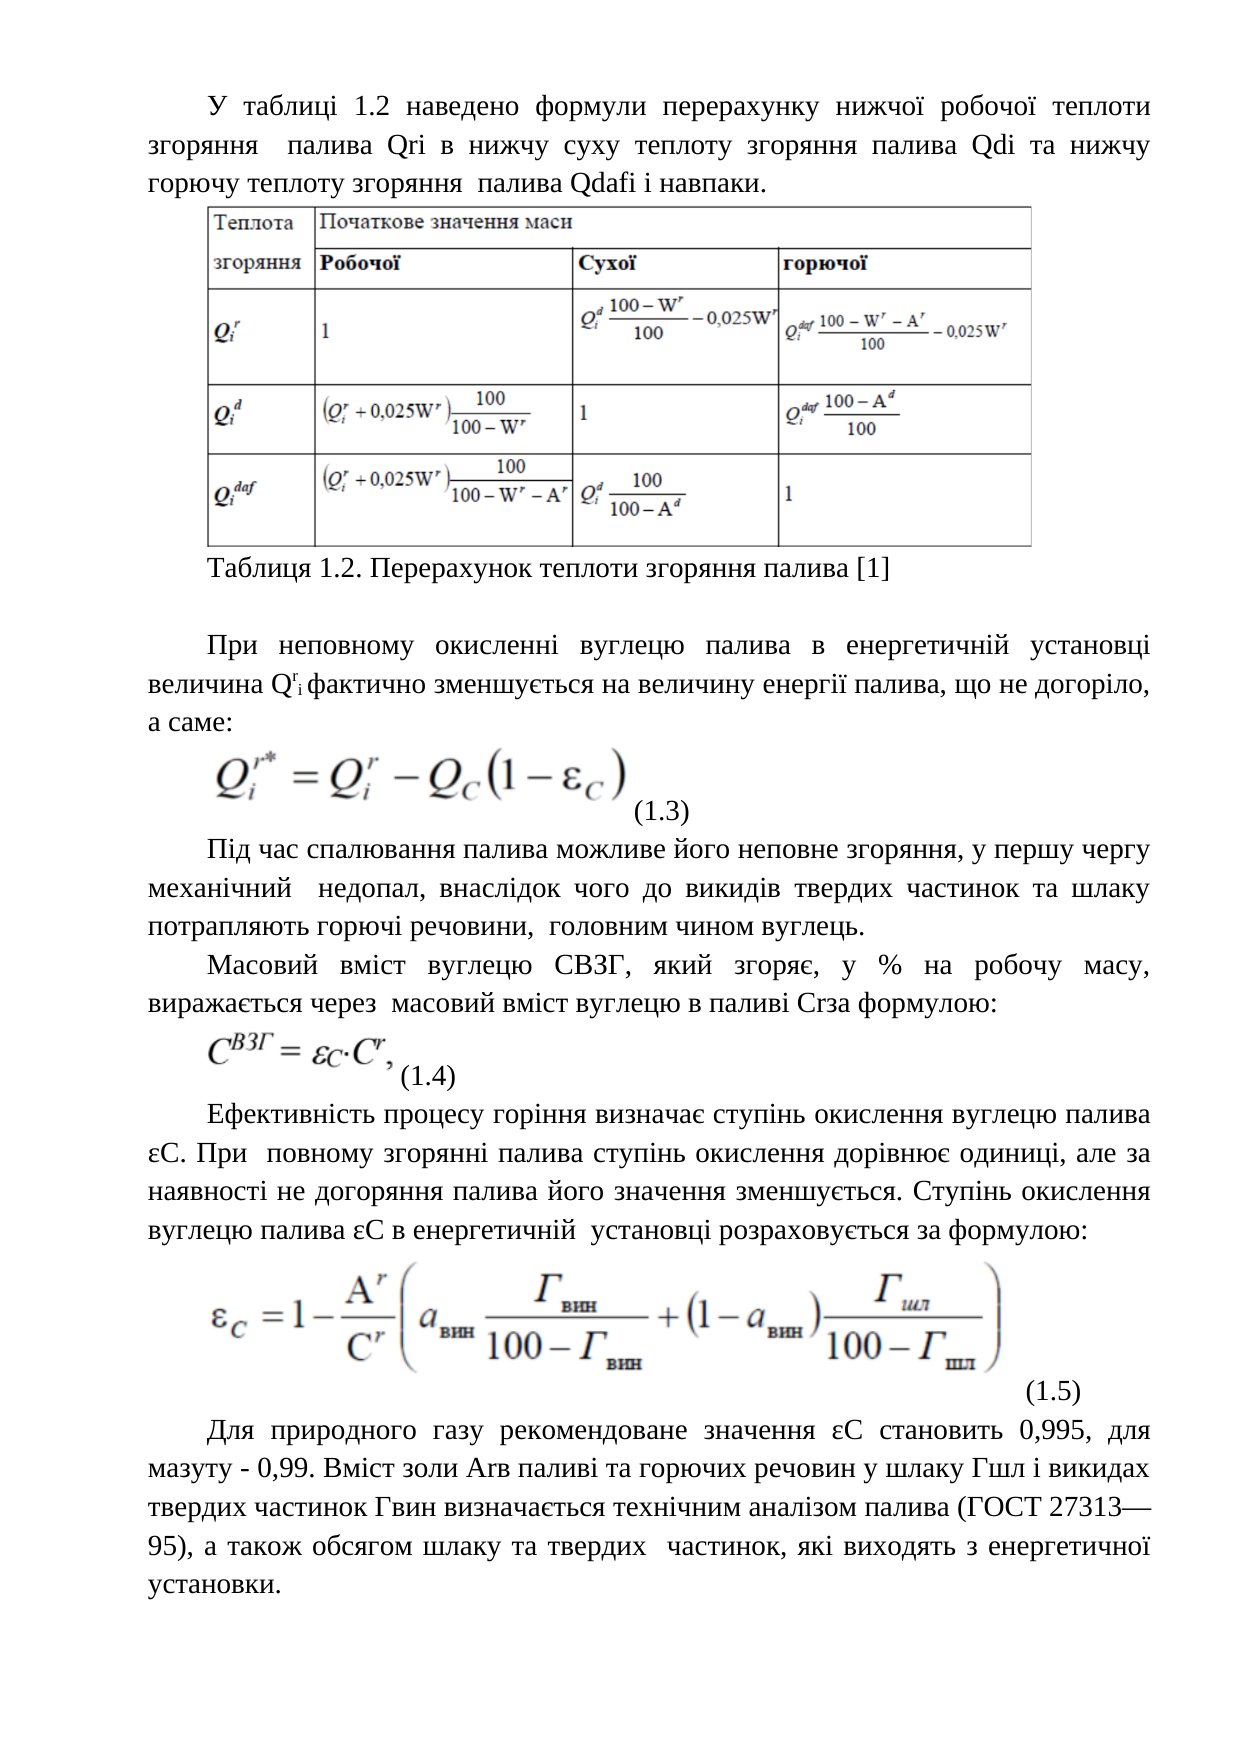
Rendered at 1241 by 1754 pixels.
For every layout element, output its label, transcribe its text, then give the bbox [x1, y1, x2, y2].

picture [206, 1250, 1026, 1401]
text Масовий вміст вуглецю СВЗГ, який згоряє, у % на робочу масу, виражається через масовий вміст вуглецю в паливі Crза формулою: [148, 947, 1152, 1019]
picture [206, 204, 1032, 547]
text Ефективність процесу горіння визначає ступінь окислення вуглецю палива εC. При повному згорянні палива ступінь окислення дорівнює одиниці, але за наявності не догоряння палива його значення зменшується. Ступінь окислення вуглецю палива εC в енергетичній установці розраховується за формулою: [148, 1096, 1152, 1245]
text (1.4) [401, 1024, 1152, 1091]
text (1.3) [634, 743, 1152, 826]
text При неповному окисленні вуглецю палива в енергетичній установці величина Qri фактично зменшується на величину енергії палива, що не догоріло, а саме: [148, 627, 1152, 738]
text Таблиця 1.2. Перерахунок теплоти згоряння палива [1] [148, 550, 1152, 584]
text Для природного газу рекомендоване значення εC становить 0,995, для мазуту - 0,99. Вміст золи Arв паливі та горючих речовин у шлаку Гшл і викидах твердих частинок Гвин визначається технічним аналізом палива (ГОСТ 27313—95), а також обсягом шлаку та твердих частинок, які виходять з енергетичної установки. [148, 1412, 1152, 1600]
picture [206, 743, 634, 820]
text У таблиці 1.2 наведено формули перерахунку нижчої робочої теплоти згоряння палива Qri в нижчу суху теплоту згоряння палива Qdi та нижчу горючу теплоту згоряння палива Qdafi і навпаки. [148, 88, 1152, 199]
picture [206, 1023, 401, 1085]
text Під час спалювання палива можливе його неповне згоряння, у першу чергу механічний недопал, внаслідок чого до викидів твердих частинок та шлаку потрапляють горючі речовини, головним чином вуглець. [148, 831, 1152, 942]
